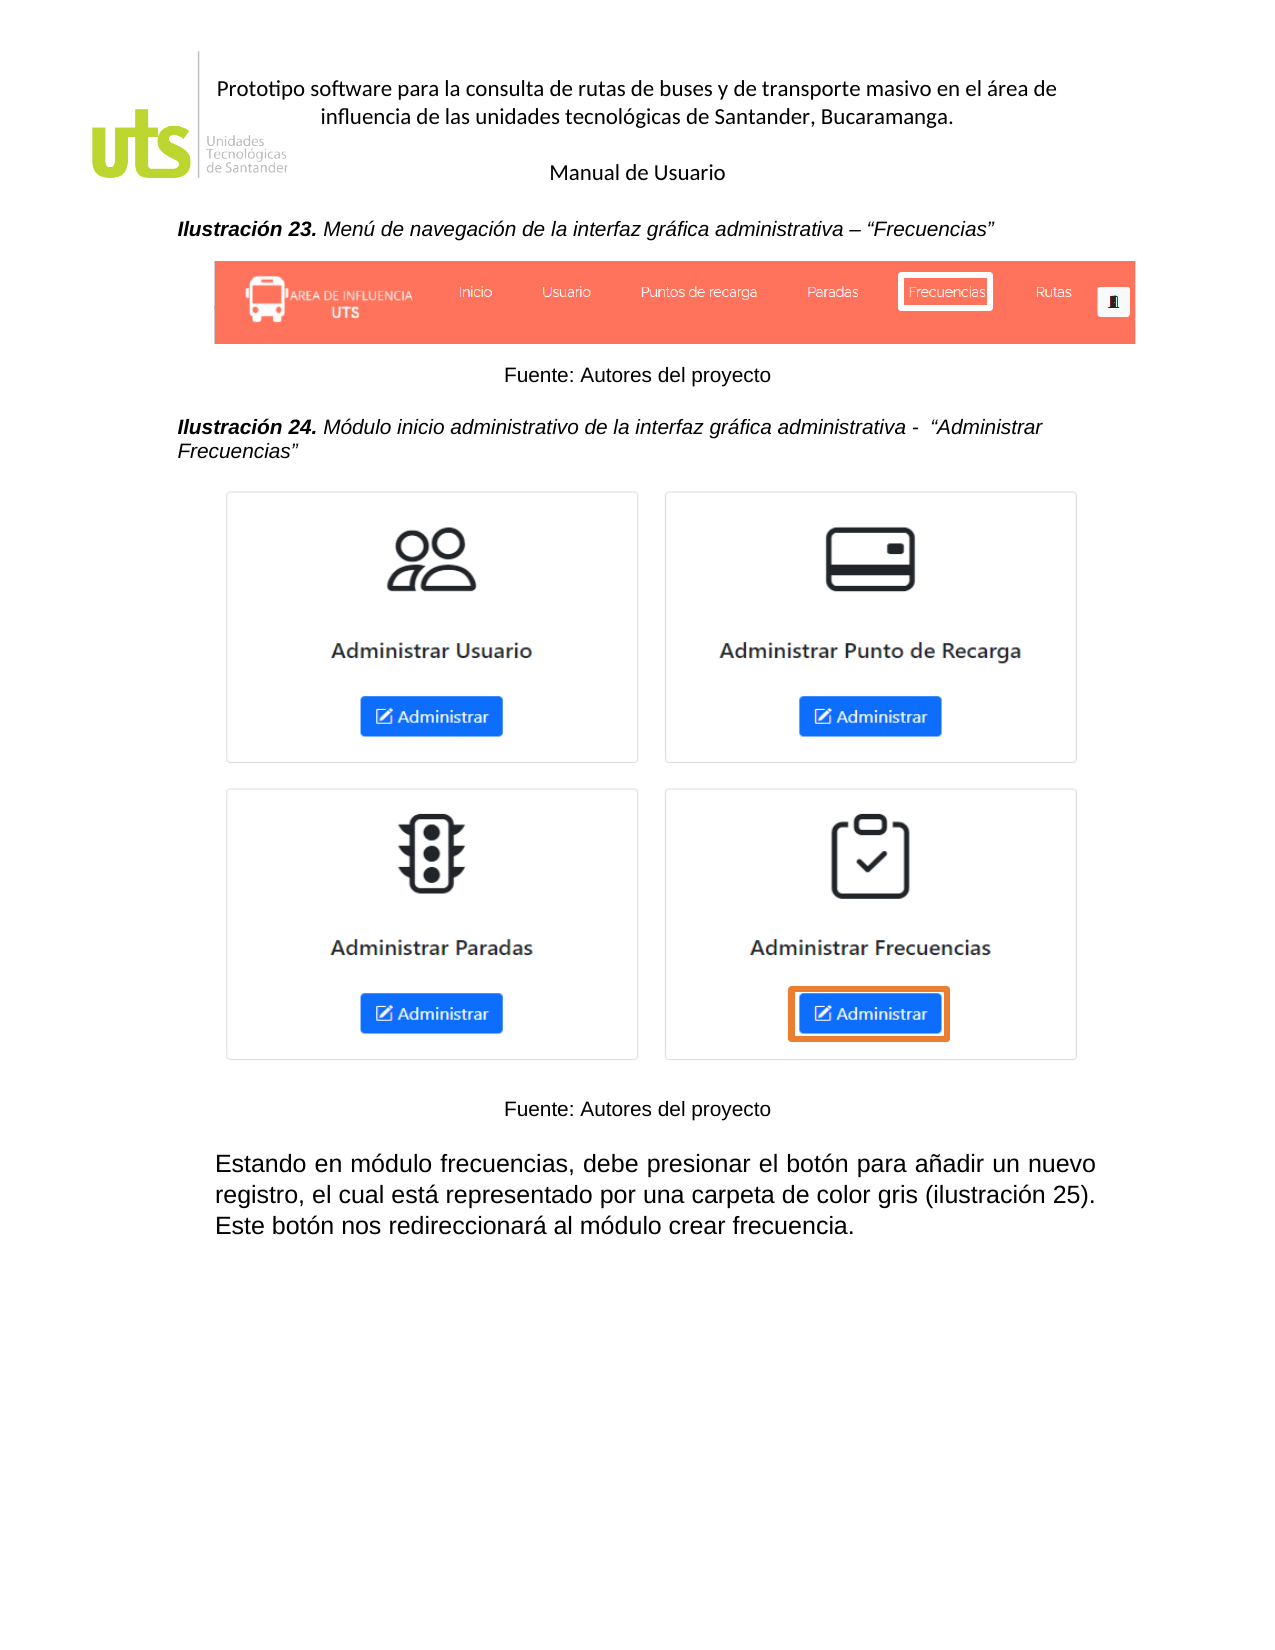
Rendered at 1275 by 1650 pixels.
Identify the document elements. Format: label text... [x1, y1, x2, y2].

picture [92, 51, 288, 178]
text Fuente: Autores del proyecto [177, 362, 1098, 386]
picture [214, 261, 1136, 344]
text Ilustración 24. Módulo inicio administrativo de la interfaz gráfica administrativa - “Administrar Frecuencias” [177, 415, 1098, 463]
text Fuente: Autores del proyecto [177, 1097, 1098, 1121]
text Estando en módulo frecuencias, debe presionar el botón para añadir un nuevo registro, el cual está representado por una carpeta de color gris (ilustración 25). Este botón nos redireccionará al módulo crear frecuencia. [215, 1149, 1098, 1240]
text Ilustración 23. Menú de navegación de la interfaz gráfica administrativa – “Frecuencias” [177, 216, 1098, 240]
picture [214, 483, 1096, 1076]
